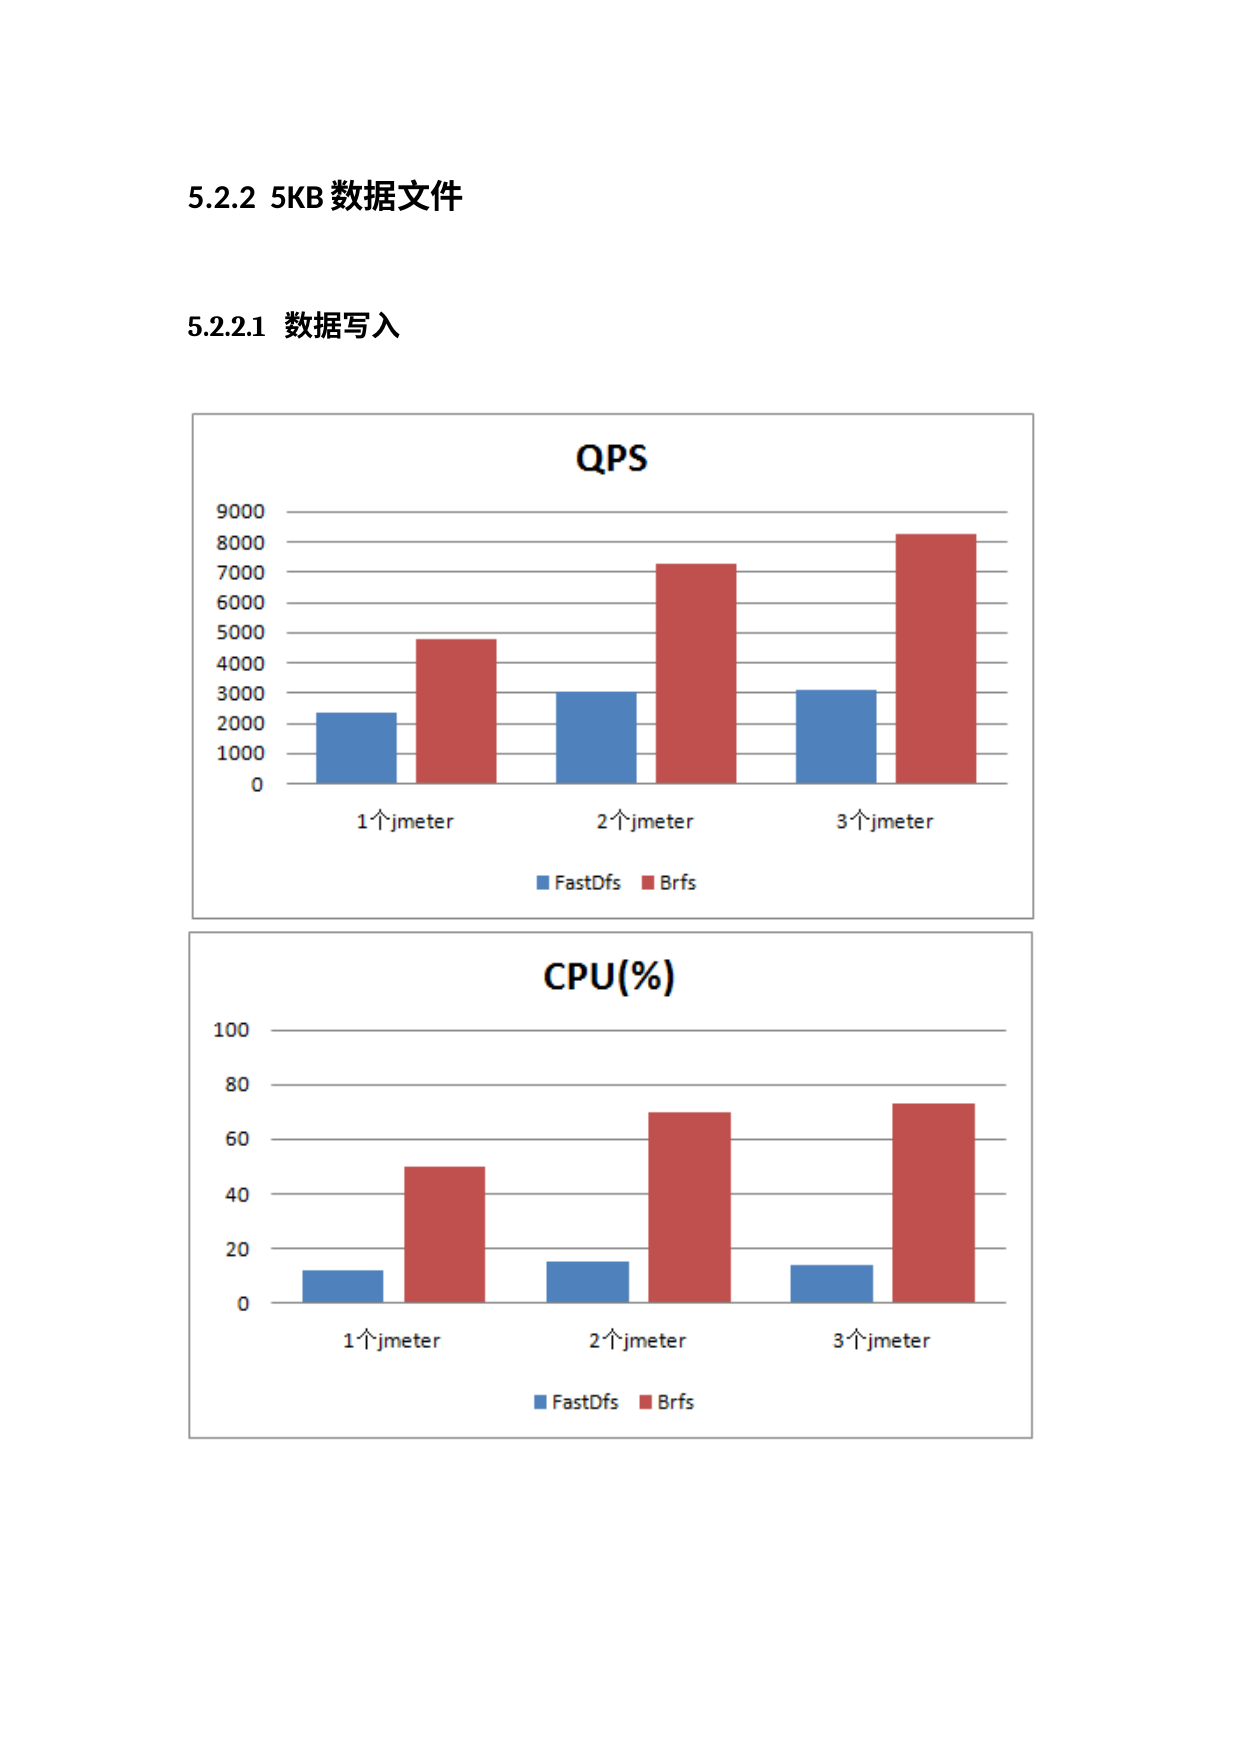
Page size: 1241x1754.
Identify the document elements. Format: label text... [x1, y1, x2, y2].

subtitle 5KB数据文件 [187, 162, 1053, 227]
subtitle 数据写入 [187, 291, 1053, 356]
picture [187, 410, 1038, 925]
picture [187, 930, 1035, 1441]
